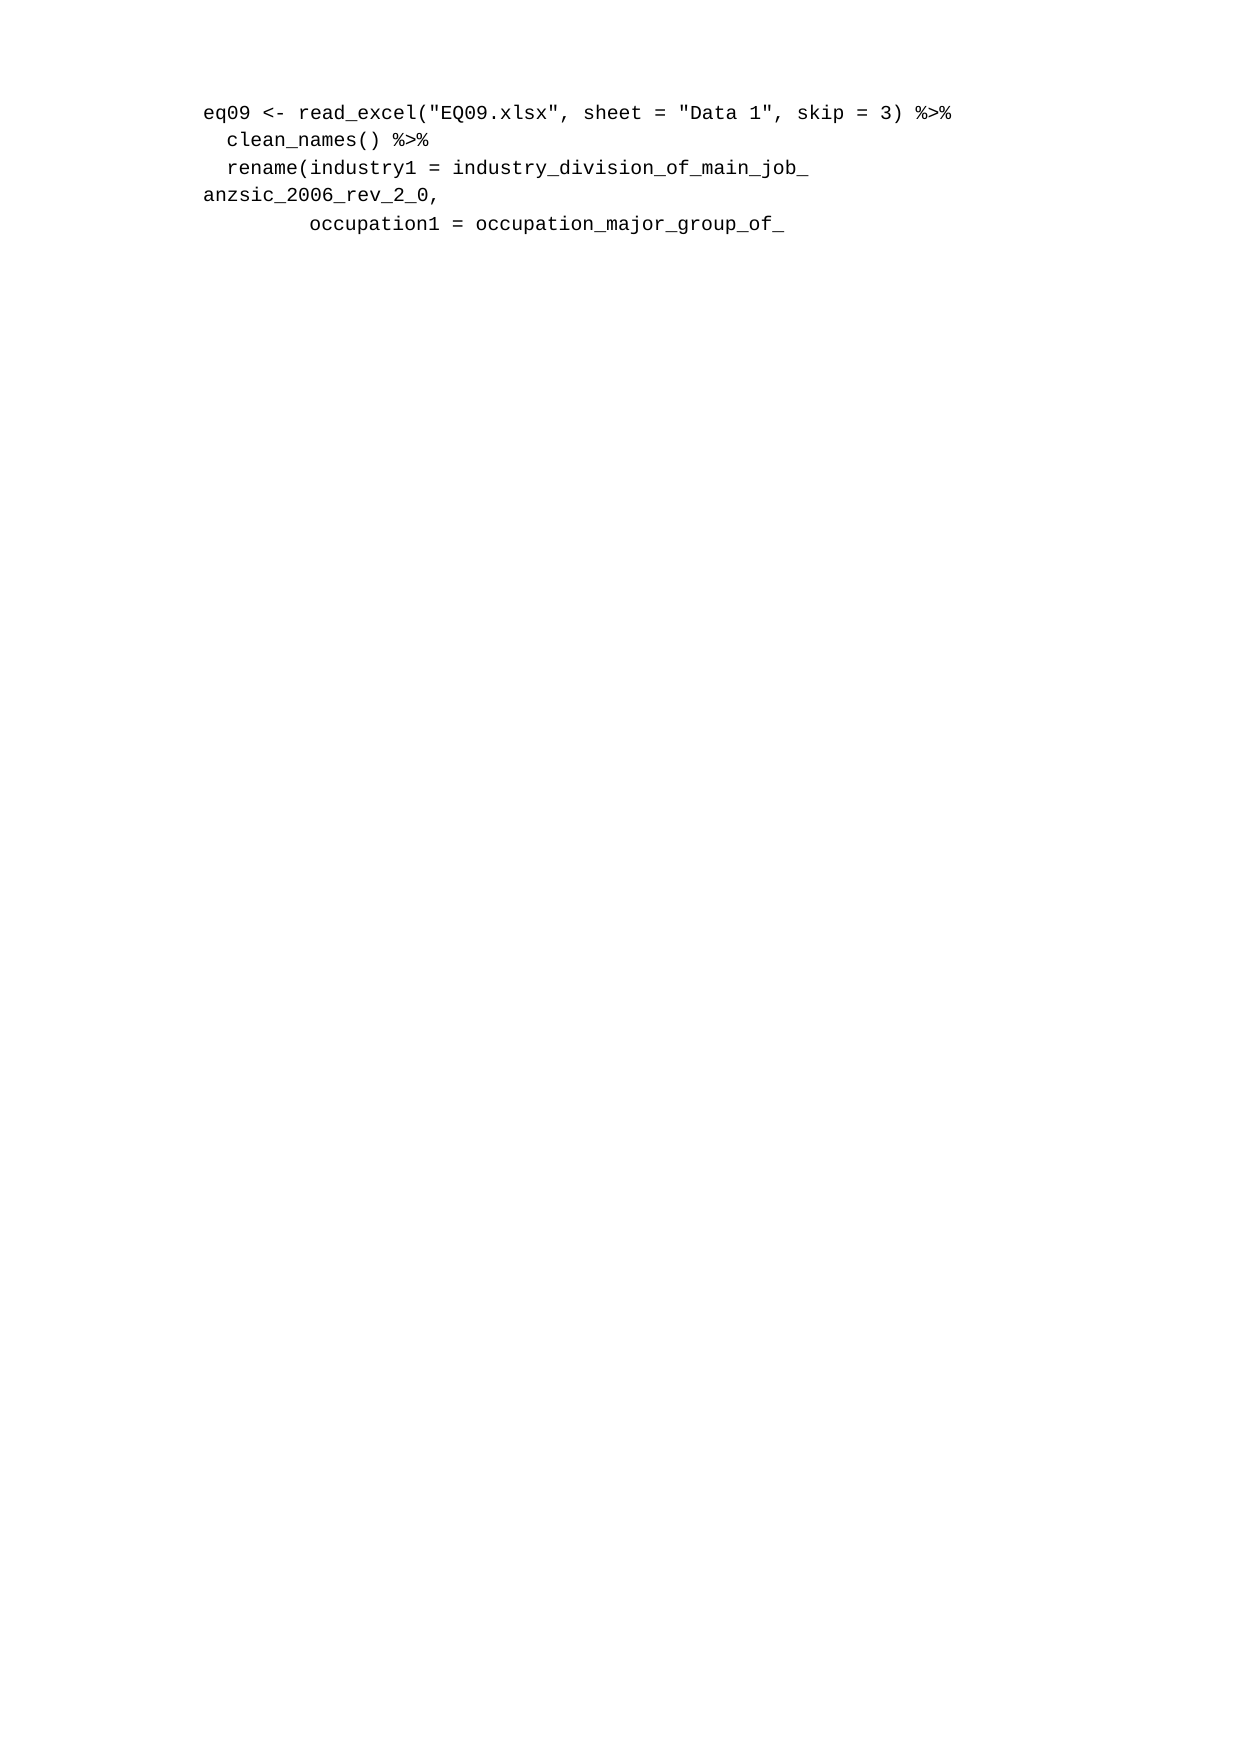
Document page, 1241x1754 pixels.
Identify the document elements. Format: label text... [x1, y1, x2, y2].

text occupation1 = occupation_major_group_of_ [309, 212, 1107, 234]
text eq09 <- read_excel("EQ09.xlsx", sheet = "Data 1", skip = 3) %>% clean_names() %>% [203, 103, 1096, 153]
text rename(industry1 = industry_division_of_main_job_ anzsic_2006_rev_2_0, [203, 158, 1036, 207]
